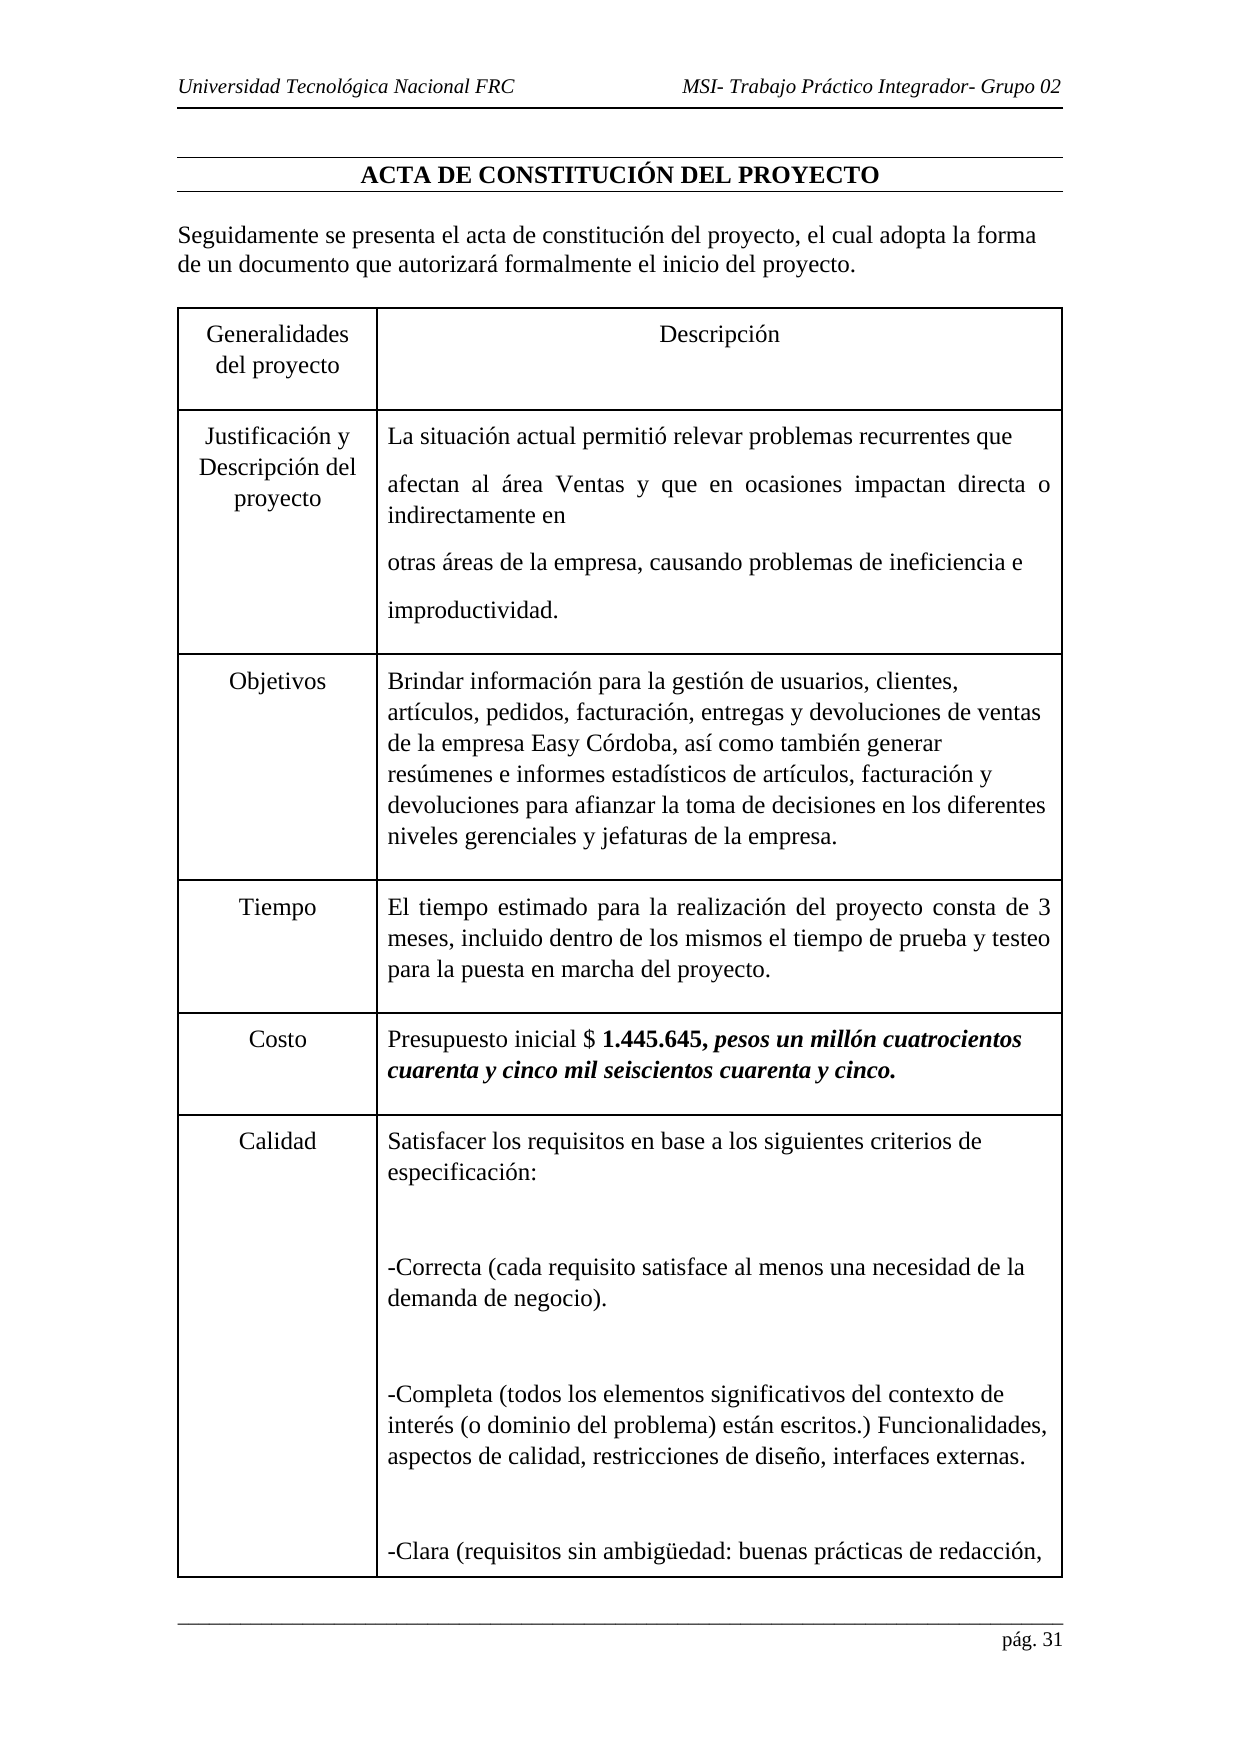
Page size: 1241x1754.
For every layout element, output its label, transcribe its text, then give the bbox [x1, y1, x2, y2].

table_cell Costo [179, 1014, 376, 1113]
table_cell La situación actual permitió relevar problemas recurrentes que afectan al área Ventas y que en ocasiones impactan directa o indirectamente en otras áreas de la empresa, causando problemas de ineficiencia e improductividad. [378, 411, 1061, 653]
table_cell Calidad [179, 1116, 376, 1576]
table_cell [378, 1116, 1061, 1576]
table_cell El tiempo estimado para la realización del proyecto consta de 3 meses, incluido dentro de los mismos el tiempo de prueba y testeo para la puesta en marcha del proyecto. [378, 881, 1061, 1012]
table_cell Presupuesto inicial $ 1.445.645, pesos un millón cuatrocientos cuarenta y cinco mil seiscientos cuarenta y cinco. [378, 1014, 1061, 1113]
text Seguidamente se presenta el acta de constitución del proyecto, el cual adopta la forma de un documento que autorizará formalmente el inicio del proyecto. [177, 221, 1063, 278]
table_cell Brindar información para la gestión de usuarios, clientes, artículos, pedidos, facturación, entregas y devoluciones de ventas de la empresa Easy Córdoba, así como también generar resúmenes e informes estadísticos de artículos, facturación y devoluciones para afianzar la toma de decisiones en los diferentes niveles gerenciales y jefaturas de la empresa. [378, 655, 1061, 879]
text ACTA DE CONSTITUCIÓN DEL PROYECTO [177, 158, 1063, 191]
table_header Generalidades del proyecto [179, 309, 376, 408]
table_header Descripción [378, 309, 1061, 408]
table_cell Tiempo [179, 881, 376, 1012]
table_cell Justificación y Descripción del proyecto [179, 411, 376, 653]
table_cell Objetivos [179, 655, 376, 879]
